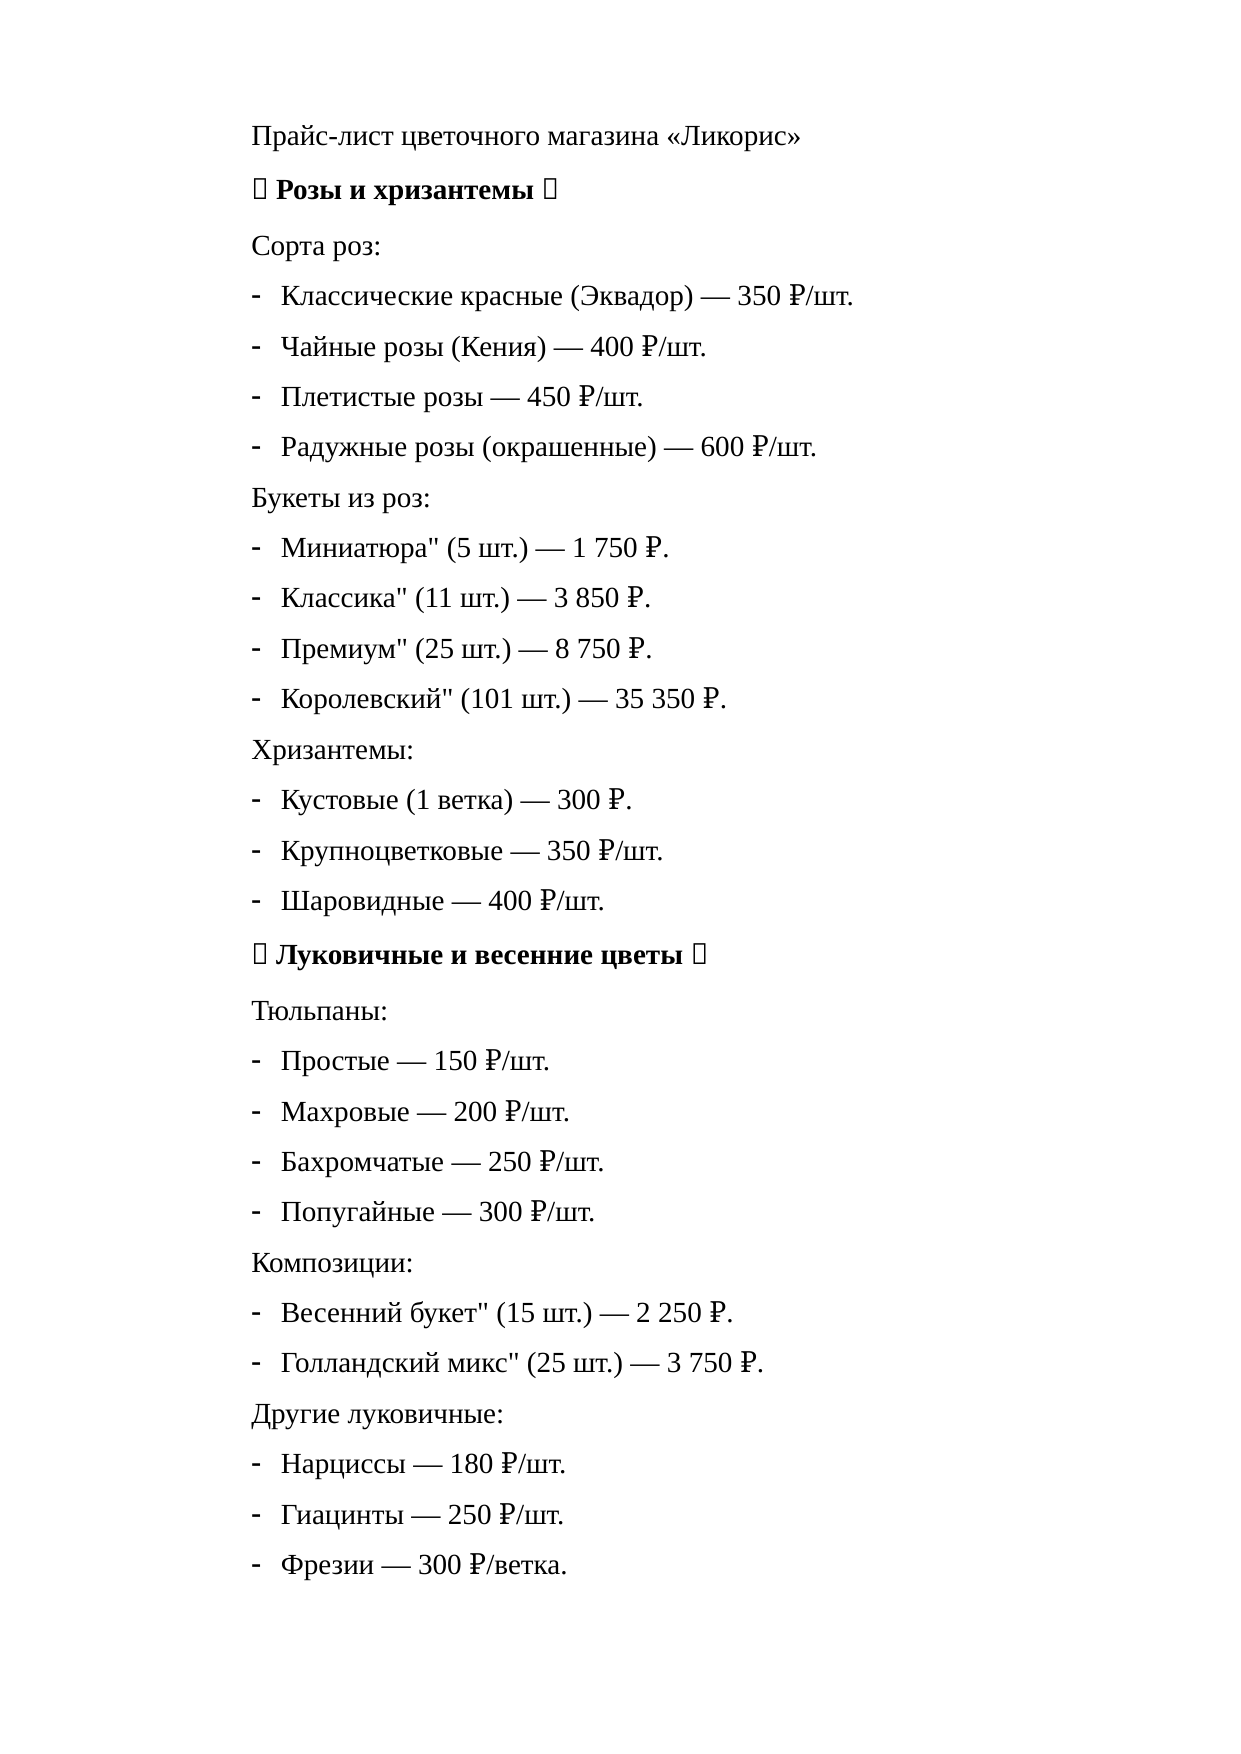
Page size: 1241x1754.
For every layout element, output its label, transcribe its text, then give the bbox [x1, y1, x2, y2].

text Хризантемы: [177, 732, 1152, 765]
text Букеты из роз: [177, 480, 1152, 513]
list Гиацинты — 250 ₽/шт. [177, 1497, 1152, 1530]
list Чайные розы (Кения) — 400 ₽/шт. [177, 329, 1152, 362]
list Премиум" (25 шт.) — 8 750 ₽. [177, 631, 1152, 665]
list Простые — 150 ₽/шт. [177, 1043, 1152, 1077]
text Другие луковичные: [177, 1396, 1152, 1429]
list Фрезии — 300 ₽/ветка. [177, 1547, 1152, 1581]
list Королевский" (101 шт.) — 35 350 ₽. [177, 681, 1152, 715]
text Композиции: [177, 1245, 1152, 1278]
list Бахромчатые — 250 ₽/шт. [177, 1144, 1152, 1178]
list Кустовые (1 ветка) — 300 ₽. [177, 782, 1152, 816]
text Прайс-лист цветочного магазина «Ликорис» [177, 118, 1152, 152]
list Махровые — 200 ₽/шт. [177, 1094, 1152, 1127]
list Нарциссы — 180 ₽/шт. [177, 1446, 1152, 1480]
list Радужные розы (окрашенные) — 600 ₽/шт. [177, 429, 1152, 463]
list Шаровидные — 400 ₽/шт. [177, 883, 1152, 917]
list Миниатюра" (5 шт.) — 1 750 ₽. [177, 530, 1152, 564]
text Тюльпаны: [177, 993, 1152, 1026]
list Крупноцветковые — 350 ₽/шт. [177, 833, 1152, 866]
list Попугайные — 300 ₽/шт. [177, 1194, 1152, 1228]
list Голландский микс" (25 шт.) — 3 750 ₽. [177, 1346, 1152, 1379]
list Плетистые розы — 450 ₽/шт. [177, 379, 1152, 413]
text 🌷 Луковичные и весенние цветы 🌷 [177, 933, 1152, 973]
list Классические красные (Эквадор) — 350 ₽/шт. [177, 278, 1152, 312]
text 🌹 Розы и хризантемы 🌹 [177, 168, 1152, 208]
list Весенний букет" (15 шт.) — 2 250 ₽. [177, 1295, 1152, 1329]
text Сорта роз: [177, 228, 1152, 261]
list Классика" (11 шт.) — 3 850 ₽. [177, 581, 1152, 614]
